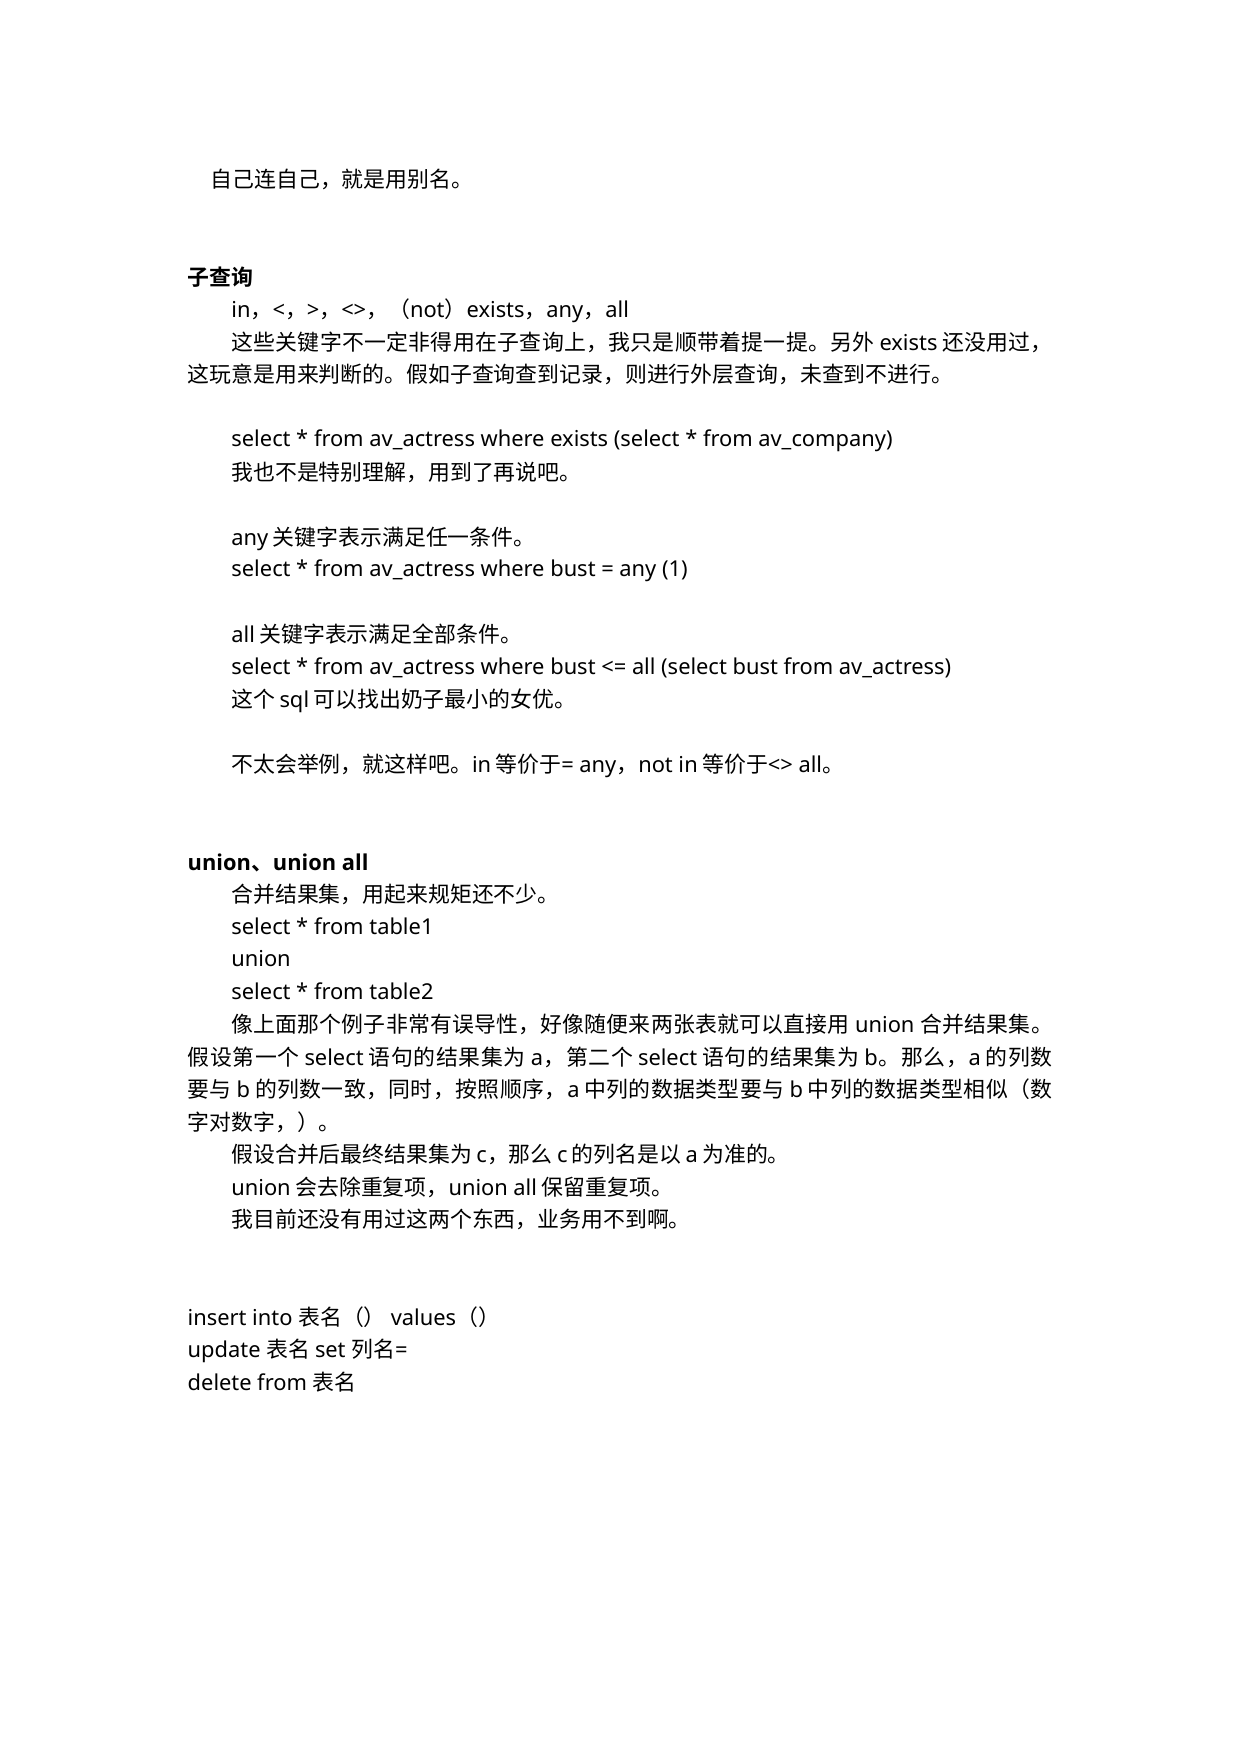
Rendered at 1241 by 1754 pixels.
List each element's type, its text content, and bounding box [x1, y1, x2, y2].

text 假设合并后最终结果集为c，那么c的列名是以a为准的。 [187, 1137, 1053, 1169]
text select * from av_actress where bust <= all (select bust from av_actress) [187, 649, 1053, 682]
text 像上面那个例子非常有误导性，好像随便来两张表就可以直接用 union 合并结果集。假设第一个select语句的结果集为a，第二个select语句的结果集为b。那么，a的列数要与b的列数一致，同时，按照顺序，a中列的数据类型要与b中列的数据类型相似（数字对数字，）。 [187, 1007, 1053, 1137]
text 我目前还没有用过这两个东西，业务用不到啊。 [187, 1202, 1053, 1234]
text 合并结果集，用起来规矩还不少。 [187, 877, 1053, 909]
text select * from av_actress where bust = any (1) [187, 552, 1053, 584]
text select * from table2 [187, 974, 1053, 1007]
text union [187, 942, 1053, 974]
text select * from av_actress where exists (select * from av_company) [187, 422, 1053, 454]
text 这些关键字不一定非得用在子查询上，我只是顺带着提一提。另外exists还没用过，这玩意是用来判断的。假如子查询查到记录，则进行外层查询，未查到不进行。 [187, 324, 1053, 389]
text delete from 表名 [187, 1364, 1053, 1397]
text all关键字表示满足全部条件。 [187, 617, 1053, 649]
text any关键字表示满足任一条件。 [187, 519, 1053, 552]
text union会去除重复项，union all保留重复项。 [187, 1169, 1053, 1202]
text insert into 表名（） values（） [187, 1299, 1053, 1332]
text update 表名 set 列名= [187, 1332, 1053, 1364]
text 我也不是特别理解，用到了再说吧。 [187, 454, 1053, 487]
text 自己连自己，就是用别名。 [187, 162, 1053, 194]
text in，<，>，<>，（not）exists，any，all [187, 292, 1053, 324]
text 这个sql可以找出奶子最小的女优。 [187, 682, 1053, 714]
text 子查询 [187, 259, 1053, 292]
text select * from table1 [187, 909, 1053, 942]
text union、union all [187, 844, 1053, 877]
text 不太会举例，就这样吧。in等价于= any，not in等价于<> all。 [187, 747, 1053, 779]
